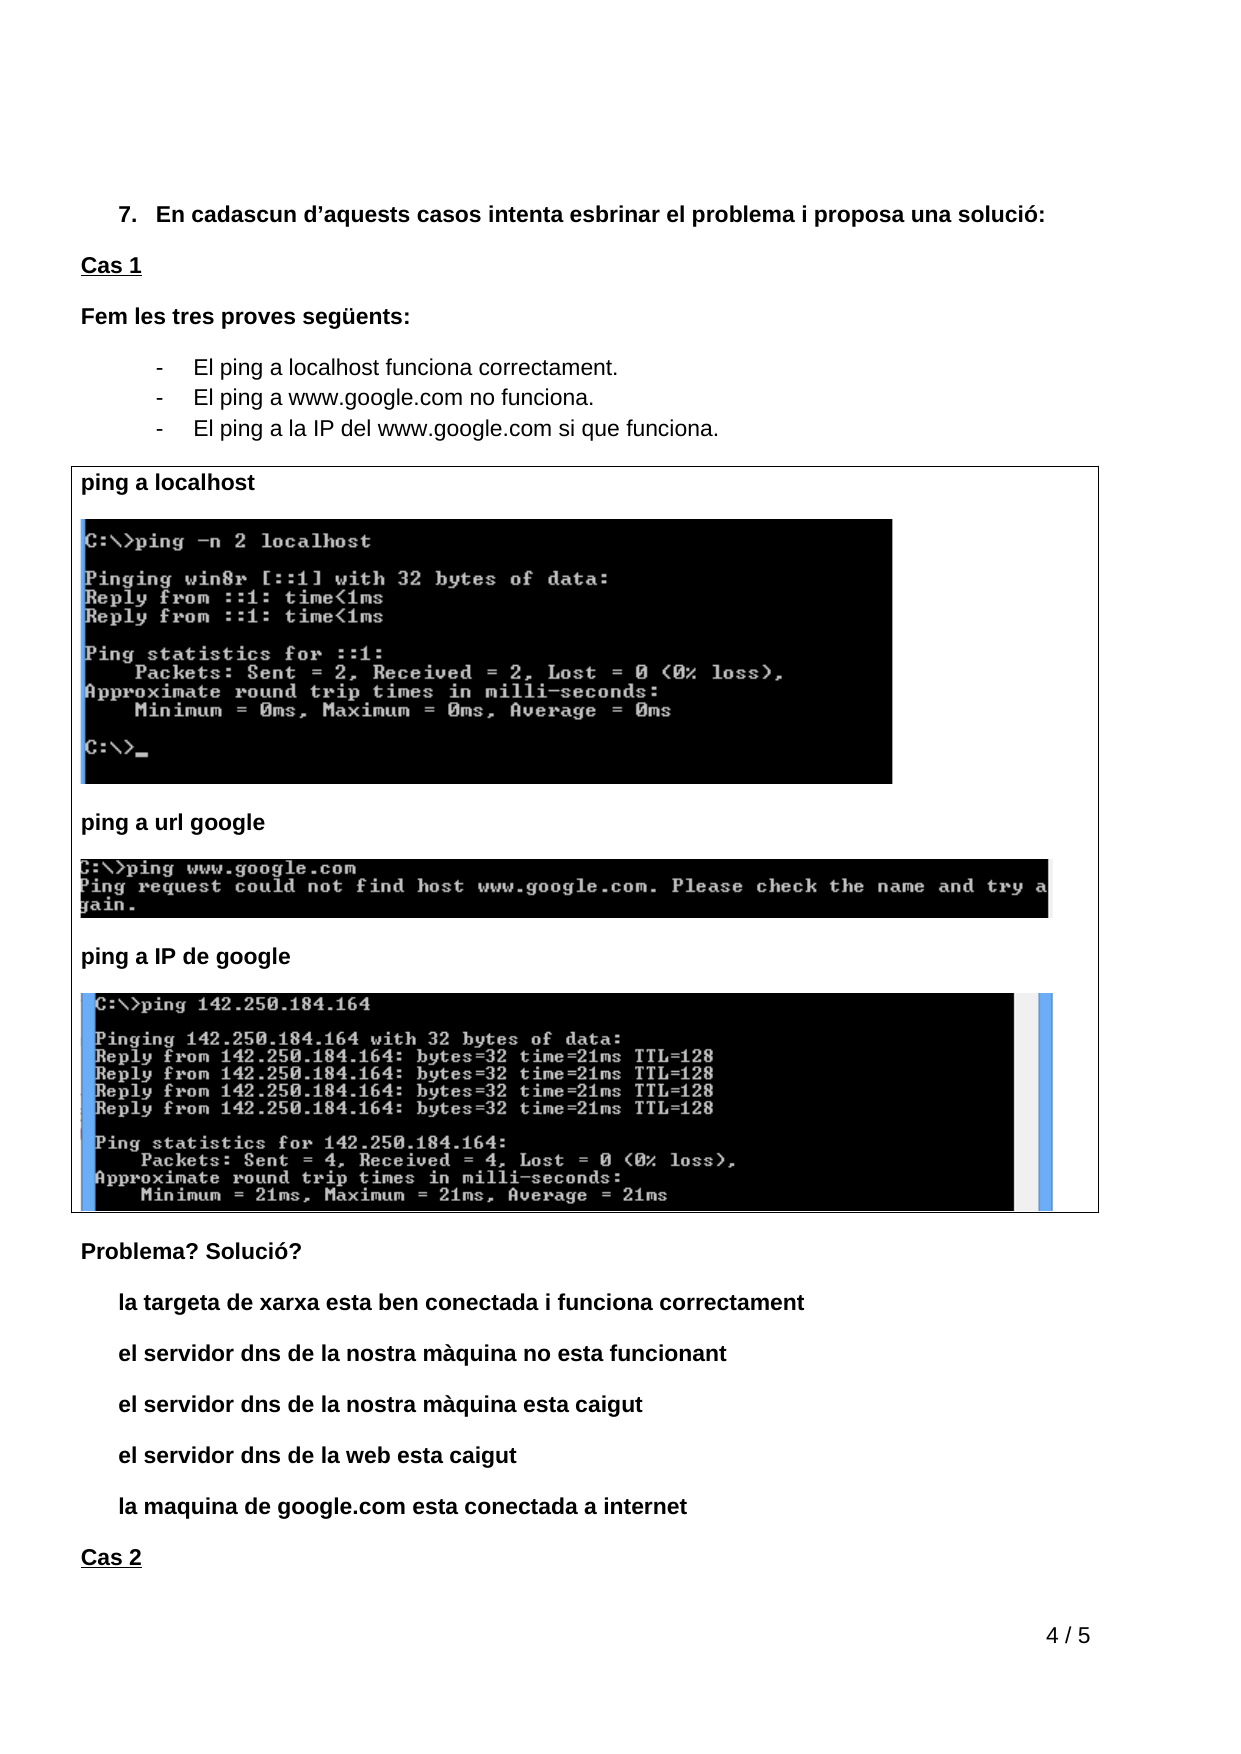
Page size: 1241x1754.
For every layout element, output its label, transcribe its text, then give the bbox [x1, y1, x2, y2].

picture [80, 859, 1053, 918]
text el servidor dns de la web esta caigut [118, 1442, 1090, 1469]
text ping a localhost [72, 467, 1098, 495]
text ping a url google [72, 805, 1098, 835]
list El ping a www.google.com no funciona. [156, 384, 1090, 411]
text Problema? Solució? [81, 1238, 1090, 1264]
text el servidor dns de la nostra màquina no esta funcionant [118, 1340, 1090, 1367]
picture [80, 993, 1053, 1211]
picture [80, 519, 893, 784]
list En cadascun d’aquests casos intenta esbrinar el problema i proposa una solució: [118, 201, 1090, 227]
text ping a IP de google [72, 939, 1098, 969]
text la maquina de google.com esta conectada a internet [118, 1493, 1090, 1520]
list El ping a la IP del www.google.com si que funciona. [156, 414, 1090, 441]
text Cas 1 [81, 252, 1090, 278]
text el servidor dns de la nostra màquina esta caigut [118, 1391, 1090, 1418]
list El ping a localhost funciona correctament. [156, 354, 1090, 381]
text Cas 2 [81, 1544, 1090, 1571]
text la targeta de xarxa esta ben conectada i funciona correctament [118, 1289, 1090, 1316]
text Fem les tres proves següents: [81, 303, 1090, 329]
